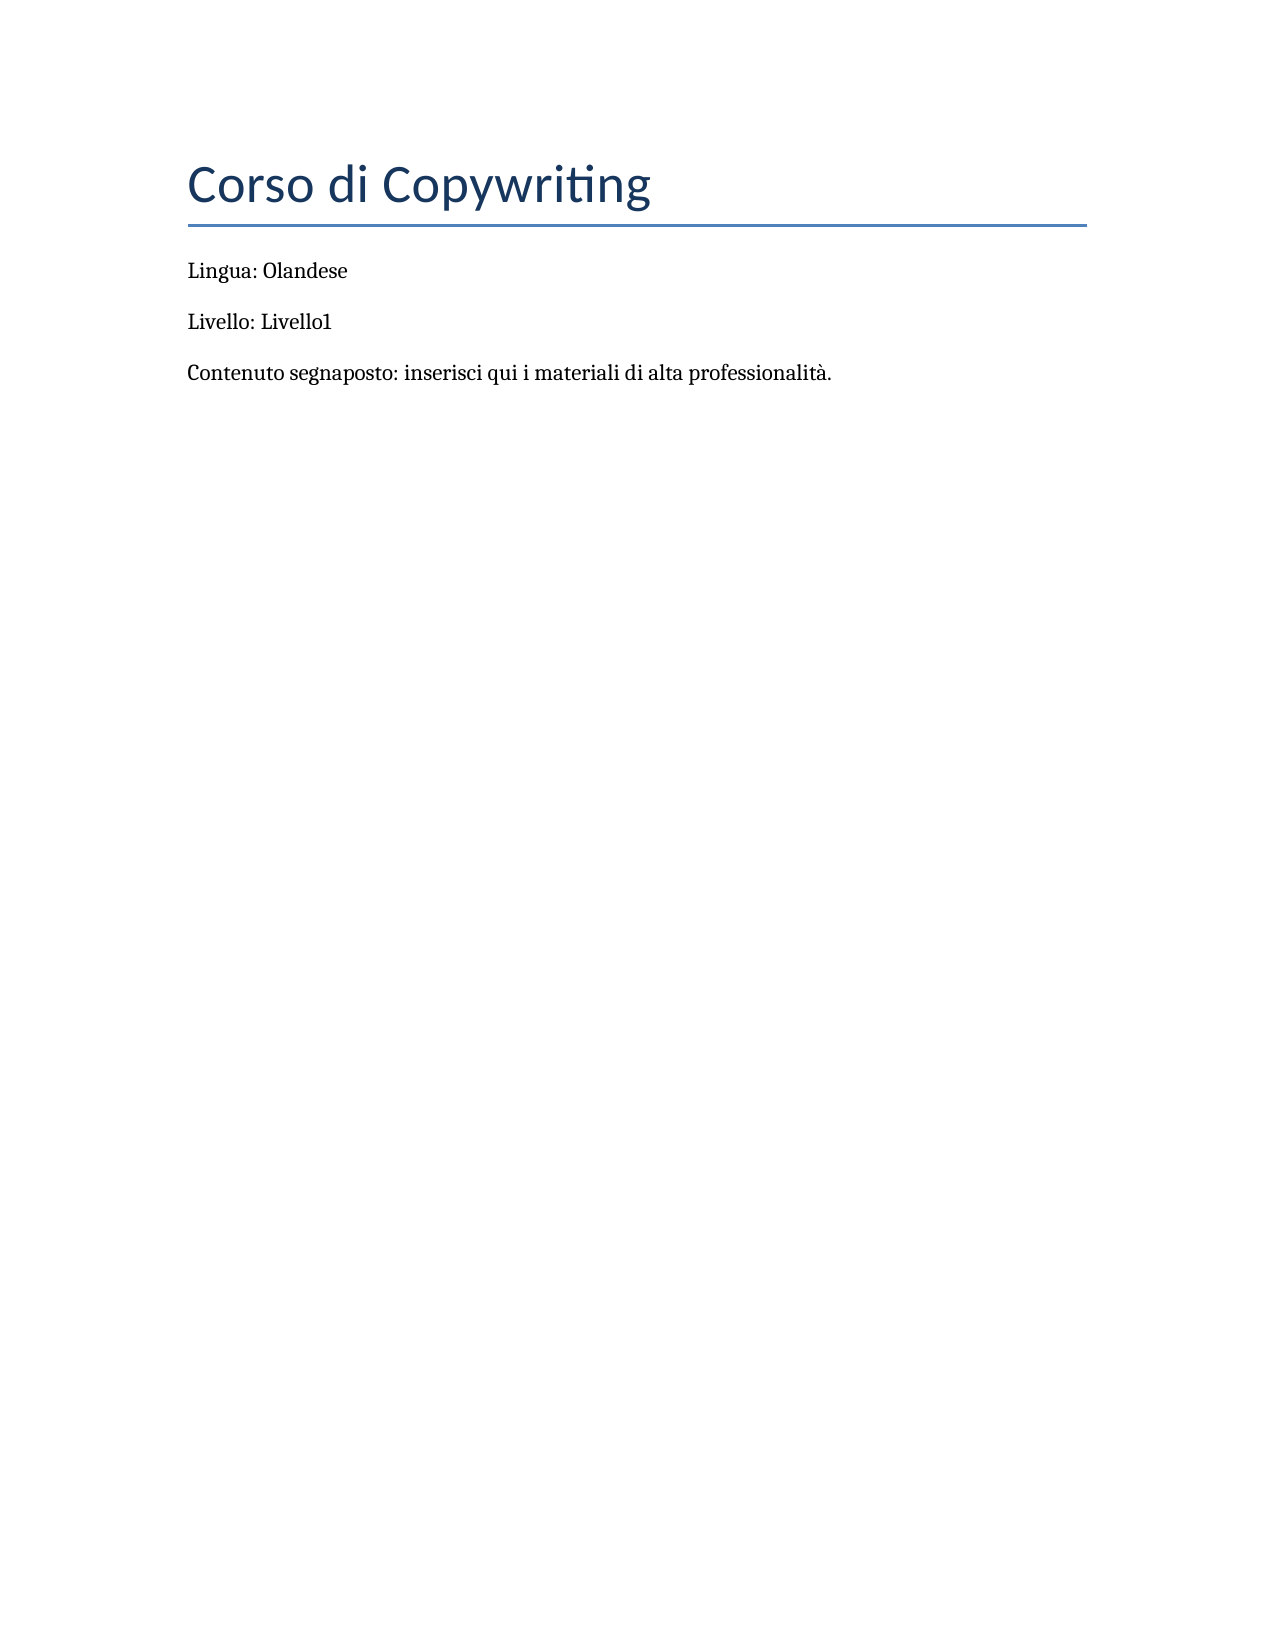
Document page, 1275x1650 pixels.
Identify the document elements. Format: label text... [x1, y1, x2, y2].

title Corso di Copywriting [187, 150, 1087, 227]
text Lingua: Olandese [187, 258, 1087, 284]
text Livello: Livello1 [187, 309, 1087, 335]
text Contenuto segnaposto: inserisci qui i materiali di alta professionalità. [187, 360, 1087, 386]
